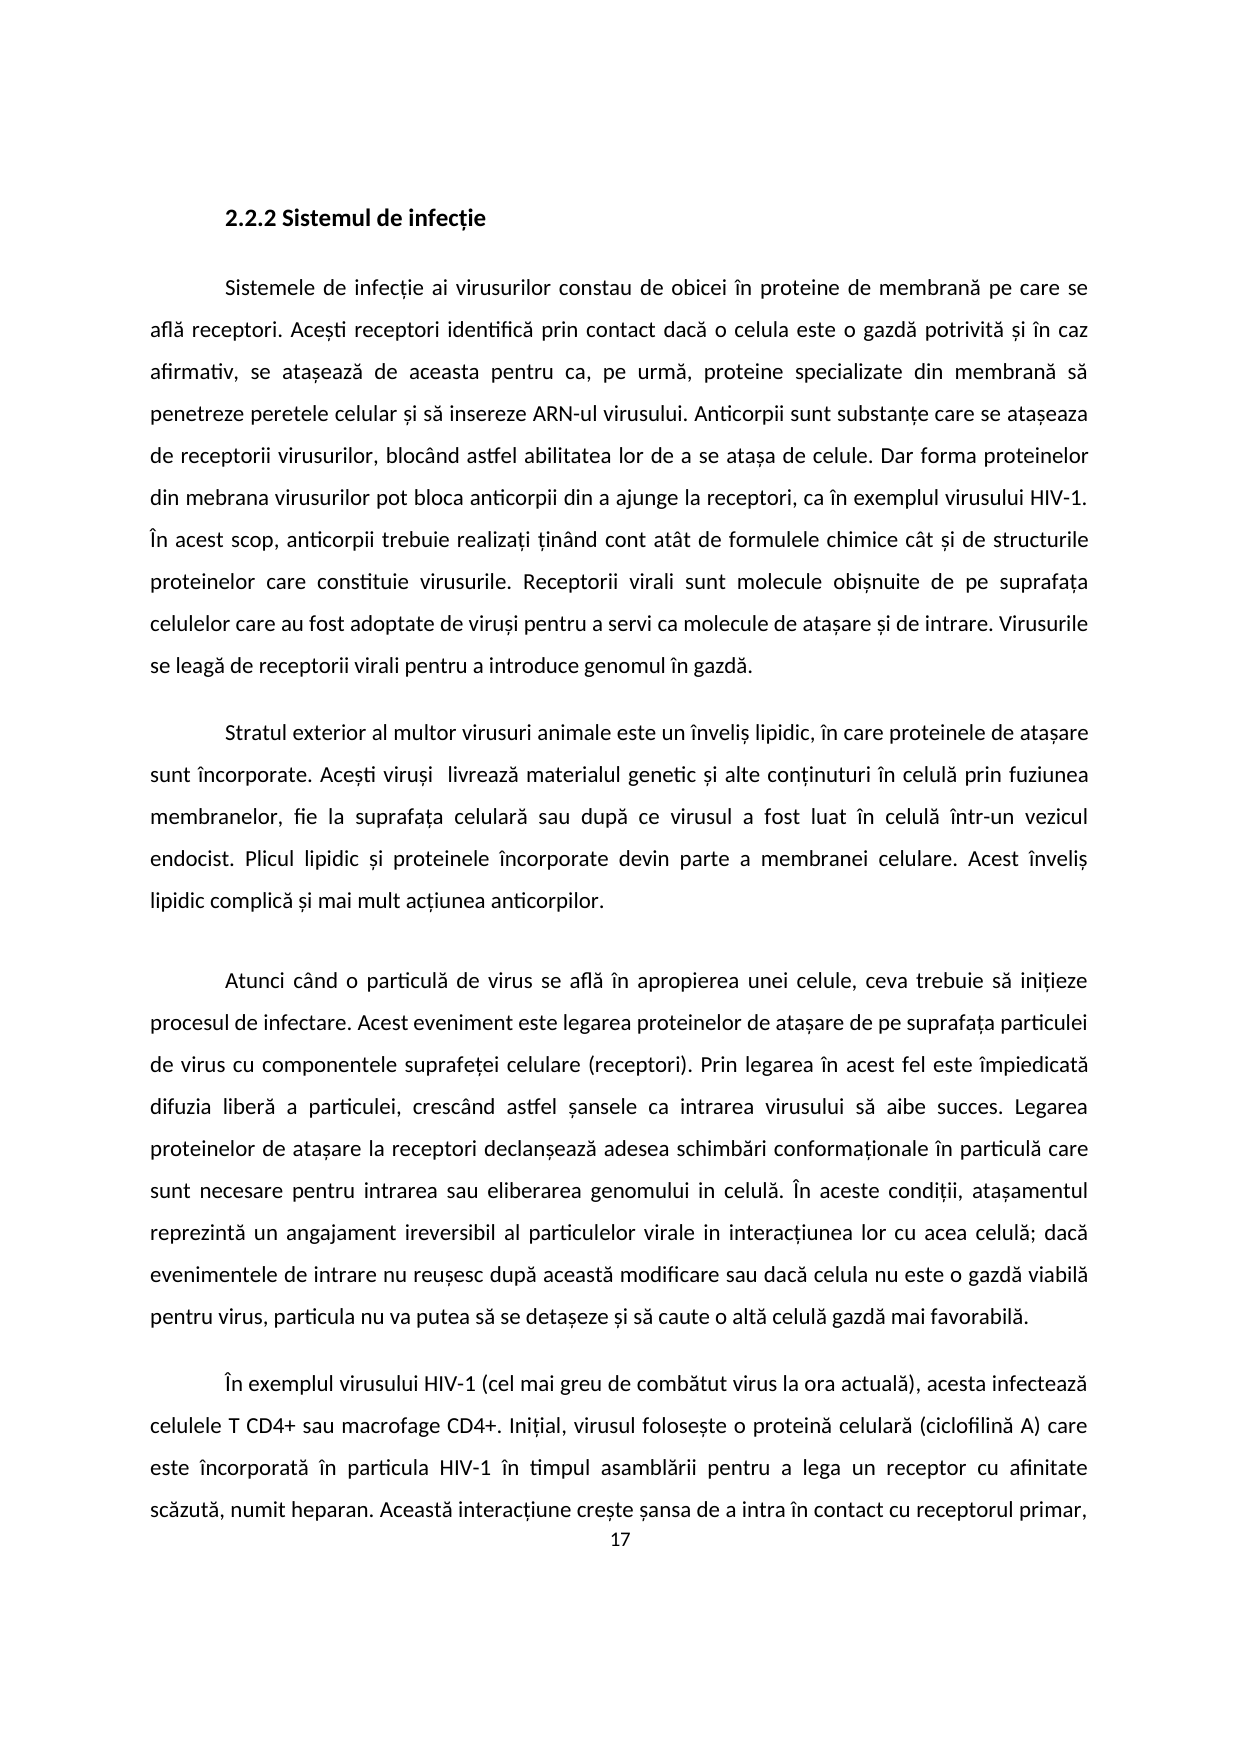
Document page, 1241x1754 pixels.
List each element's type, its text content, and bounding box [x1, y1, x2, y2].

text 2.2.2 Sistemul de infecție [150, 203, 1090, 233]
text Sistemele de infecție ai virusurilor constau de obicei în proteine de membrană pe care se află receptori. Acești receptori identifică prin contact dacă o celula este o gazdă potrivită și în caz afirmativ, se atașează de aceasta pentru ca, pe urmă, proteine specializate din membrană să penetreze peretele celular și să insereze ARN-ul virusului. Anticorpii sunt substanțe care se atașeaza de receptorii virusurilor, blocând astfel abilitatea lor de a se atașa de celule. Dar forma proteinelor din mebrana virusurilor pot bloca anticorpii din a ajunge la receptori, ca în exemplul virusului HIV-1. În acest scop, anticorpii trebuie realizați ținând cont atât de formulele chimice cât și de structurile proteinelor care constituie virusurile. Receptorii virali sunt molecule obișnuite de pe suprafața celulelor care au fost adoptate de viruși pentru a servi ca molecule de atașare și de intrare. Virusurile se leagă de receptorii virali pentru a introduce genomul în gazdă. [150, 273, 1090, 679]
text Stratul exterior al multor virusuri animale este un înveliș lipidic, în care proteinele de atașare sunt încorporate. Acești viruși livrează materialul genetic și alte conținuturi în celulă prin fuziunea membranelor, fie la suprafața celulară sau după ce virusul a fost luat în celulă într-un vezicul endocist. Plicul lipidic și proteinele încorporate devin parte a membranei celulare. Acest înveliș lipidic complică și mai mult acțiunea anticorpilor. [150, 718, 1090, 914]
text Atunci când o particulă de virus se află în apropierea unei celule, ceva trebuie să inițieze procesul de infectare. Acest eveniment este legarea proteinelor de atașare de pe suprafața particulei de virus cu componentele suprafeței celulare (receptori). Prin legarea în acest fel este împiedicată difuzia liberă a particulei, crescând astfel șansele ca intrarea virusului să aibe succes. Legarea proteinelor de atașare la receptori declanșează adesea schimbări conformaționale în particulă care sunt necesare pentru intrarea sau eliberarea genomului in celulă. În aceste condiții, atașamentul reprezintă un angajament ireversibil al particulelor virale in interacțiunea lor cu acea celulă; dacă evenimentele de intrare nu reușesc după această modificare sau dacă celula nu este o gazdă viabilă pentru virus, particula nu va putea să se detașeze și să caute o altă celulă gazdă mai favorabilă. [150, 966, 1090, 1330]
